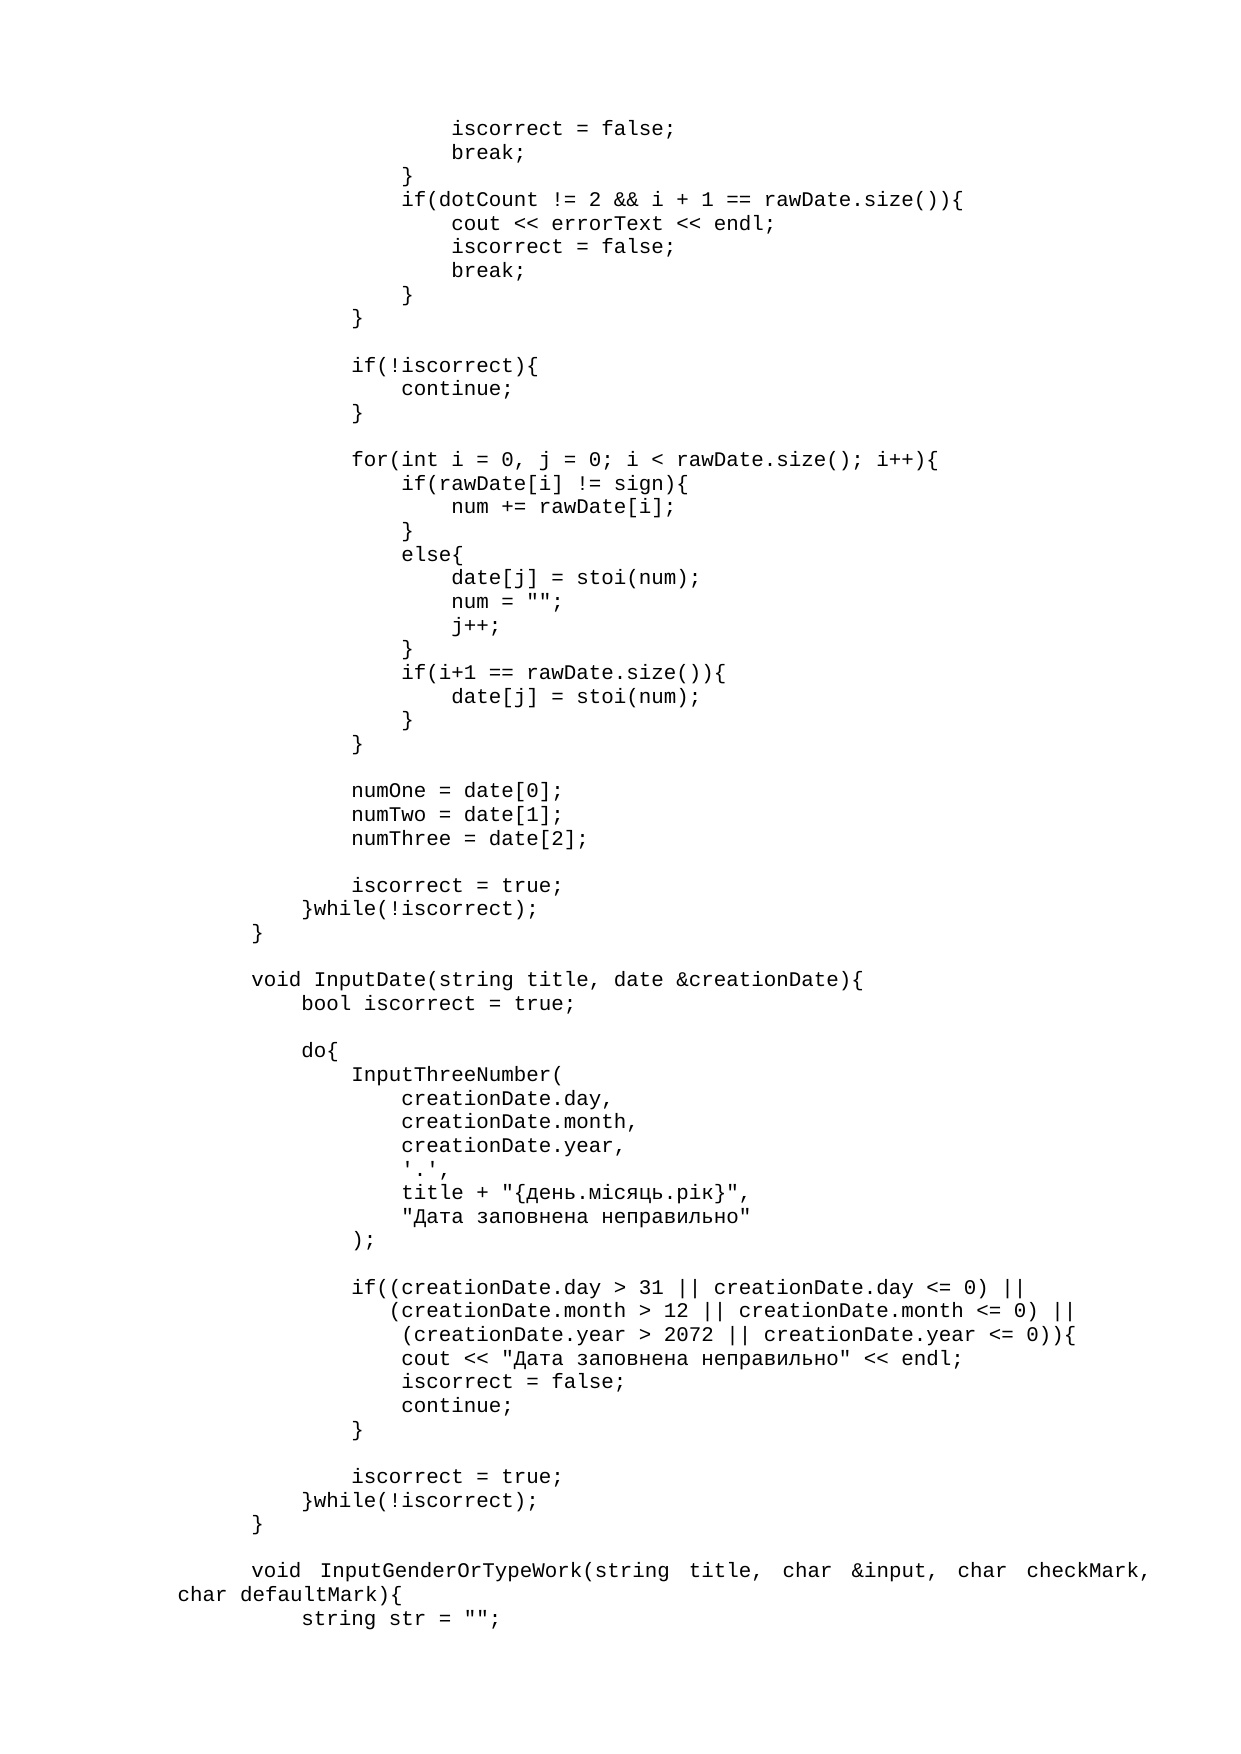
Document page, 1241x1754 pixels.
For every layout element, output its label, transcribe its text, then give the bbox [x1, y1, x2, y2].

text continue; [177, 378, 1152, 402]
text (creationDate.month > 12 || creationDate.month <= 0) || [177, 1300, 1152, 1324]
text string str = ""; [177, 1608, 1152, 1631]
text '.', [177, 1158, 1152, 1182]
text if(!iscorrect){ [177, 354, 1152, 378]
text if(dotCount != 2 && i + 1 == rawDate.size()){ [177, 189, 1152, 213]
text else{ [177, 544, 1152, 567]
text if(i+1 == rawDate.size()){ [177, 662, 1152, 686]
text } [177, 1513, 1152, 1537]
text numOne = date[0]; [177, 780, 1152, 804]
text } [177, 733, 1152, 757]
text }while(!iscorrect); [177, 898, 1152, 922]
text iscorrect = true; [177, 1466, 1152, 1489]
text bool iscorrect = true; [177, 993, 1152, 1017]
text } [177, 1419, 1152, 1442]
text creationDate.day, [177, 1088, 1152, 1111]
text } [177, 307, 1152, 331]
text if((creationDate.day > 31 || creationDate.day <= 0) || [177, 1277, 1152, 1300]
text iscorrect = false; [177, 1371, 1152, 1395]
text } [177, 402, 1152, 426]
text InputThreeNumber( [177, 1064, 1152, 1088]
text continue; [177, 1395, 1152, 1419]
text do{ [177, 1040, 1152, 1064]
text cout << "Дата заповнена неправильно" << endl; [177, 1348, 1152, 1371]
text } [177, 638, 1152, 662]
text } [177, 922, 1152, 946]
text numThree = date[2]; [177, 827, 1152, 851]
text void InputGenderOrTypeWork(string title, char &input, char checkMark, char defaultMark){ [177, 1561, 1152, 1608]
text ); [177, 1229, 1152, 1253]
text date[j] = stoi(num); [177, 567, 1152, 591]
text "Дата заповнена неправильно" [177, 1206, 1152, 1229]
text } [177, 284, 1152, 307]
text num += rawDate[i]; [177, 496, 1152, 520]
text }while(!iscorrect); [177, 1489, 1152, 1513]
text if(rawDate[i] != sign){ [177, 473, 1152, 496]
text date[j] = stoi(num); [177, 686, 1152, 709]
text break; [177, 142, 1152, 165]
text creationDate.year, [177, 1135, 1152, 1158]
text title + "{день.місяць.рік}", [177, 1182, 1152, 1206]
text numTwo = date[1]; [177, 804, 1152, 827]
text iscorrect = false; [177, 118, 1152, 142]
text } [177, 709, 1152, 733]
text cout << errorText << endl; [177, 213, 1152, 236]
text void InputDate(string title, date &creationDate){ [177, 969, 1152, 993]
text break; [177, 260, 1152, 284]
text iscorrect = false; [177, 236, 1152, 260]
text } [177, 165, 1152, 189]
text creationDate.month, [177, 1111, 1152, 1135]
text (creationDate.year > 2072 || creationDate.year <= 0)){ [177, 1324, 1152, 1348]
text j++; [177, 615, 1152, 638]
text num = ""; [177, 591, 1152, 615]
text iscorrect = true; [177, 875, 1152, 898]
text } [177, 520, 1152, 544]
text for(int i = 0, j = 0; i < rawDate.size(); i++){ [177, 449, 1152, 473]
